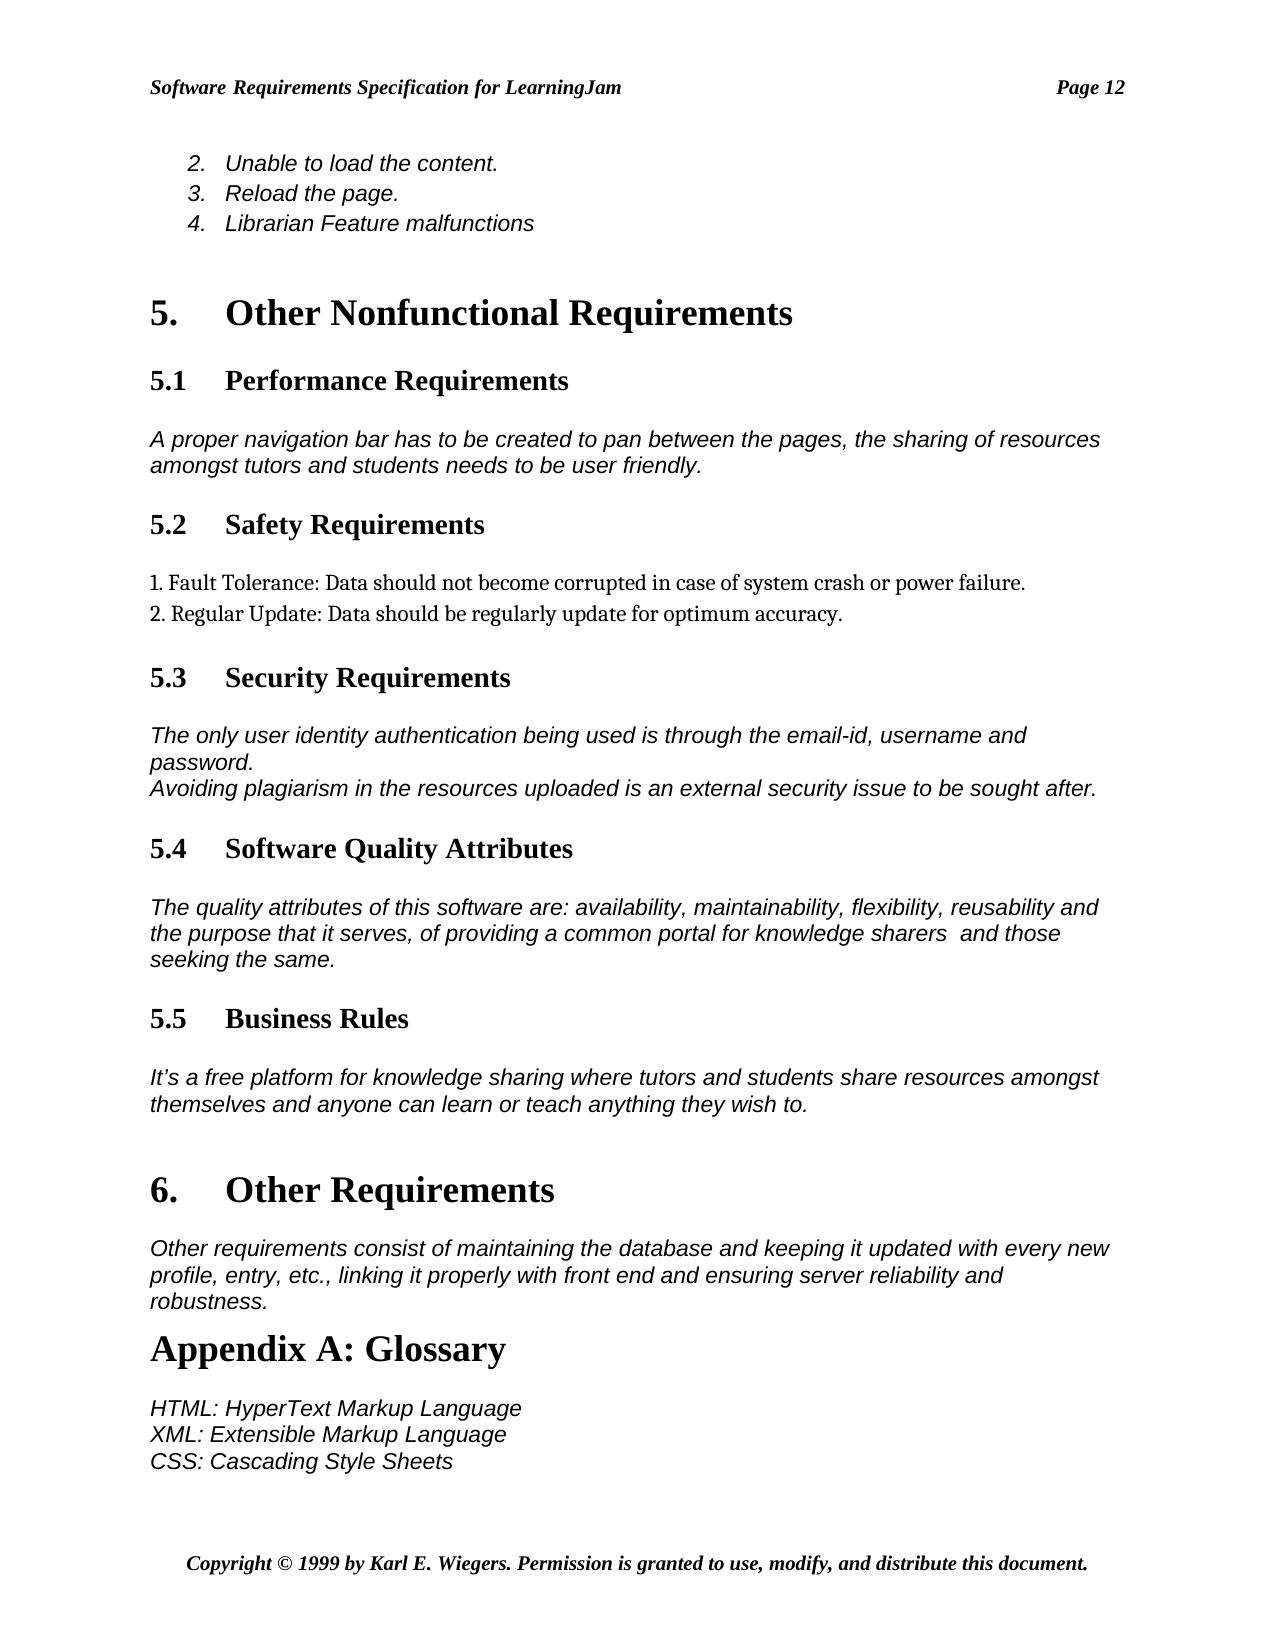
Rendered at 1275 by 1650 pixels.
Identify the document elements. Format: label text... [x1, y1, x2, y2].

subtitle Security Requirements [150, 660, 1125, 693]
subtitle Other Nonfunctional Requirements [150, 291, 1125, 334]
text It’s a free platform for knowledge sharing where tutors and students share resources amongst themselves and anyone can learn or teach anything they wish to. [150, 1064, 1125, 1117]
text Avoiding plagiarism in the resources uploaded is an external security issue to be sought after. [150, 775, 1125, 802]
list Librarian Feature malfunctions [187, 210, 1125, 237]
text The only user identity authentication being used is through the email-id, username and password. [150, 722, 1125, 775]
subtitle Performance Requirements [150, 363, 1125, 396]
text Appendix A: Glossary [150, 1327, 1125, 1370]
subtitle Safety Requirements [150, 507, 1125, 541]
subtitle Other Requirements [150, 1167, 1125, 1210]
text XML: Extensible Markup Language [150, 1421, 1125, 1448]
list Unable to load the content. [187, 150, 1125, 176]
subtitle Business Rules [150, 1002, 1125, 1035]
text Other requirements consist of maintaining the database and keeping it updated with every new profile, entry, etc., linking it properly with front end and ensuring server reliability and robustness. [150, 1235, 1125, 1314]
text The quality attributes of this software are: availability, maintainability, flexibility, reusability and the purpose that it serves, of providing a common portal for knowledge sharers and those seeking the same. [150, 893, 1125, 972]
list Reload the page. [187, 180, 1125, 207]
text A proper navigation bar has to be created to pan between the pages, the sharing of resources amongst tutors and students needs to be user friendly. [150, 426, 1125, 478]
subtitle Software Quality Attributes [150, 831, 1125, 864]
text CSS: Cascading Style Sheets [150, 1448, 1125, 1474]
list 1. Fault Tolerance: Data should not become corrupted in case of system crash or power failure. 2. Regular Update: Data should be regularly update for optimum accuracy. [150, 570, 1125, 627]
text HTML: HyperText Markup Language [150, 1395, 1125, 1421]
